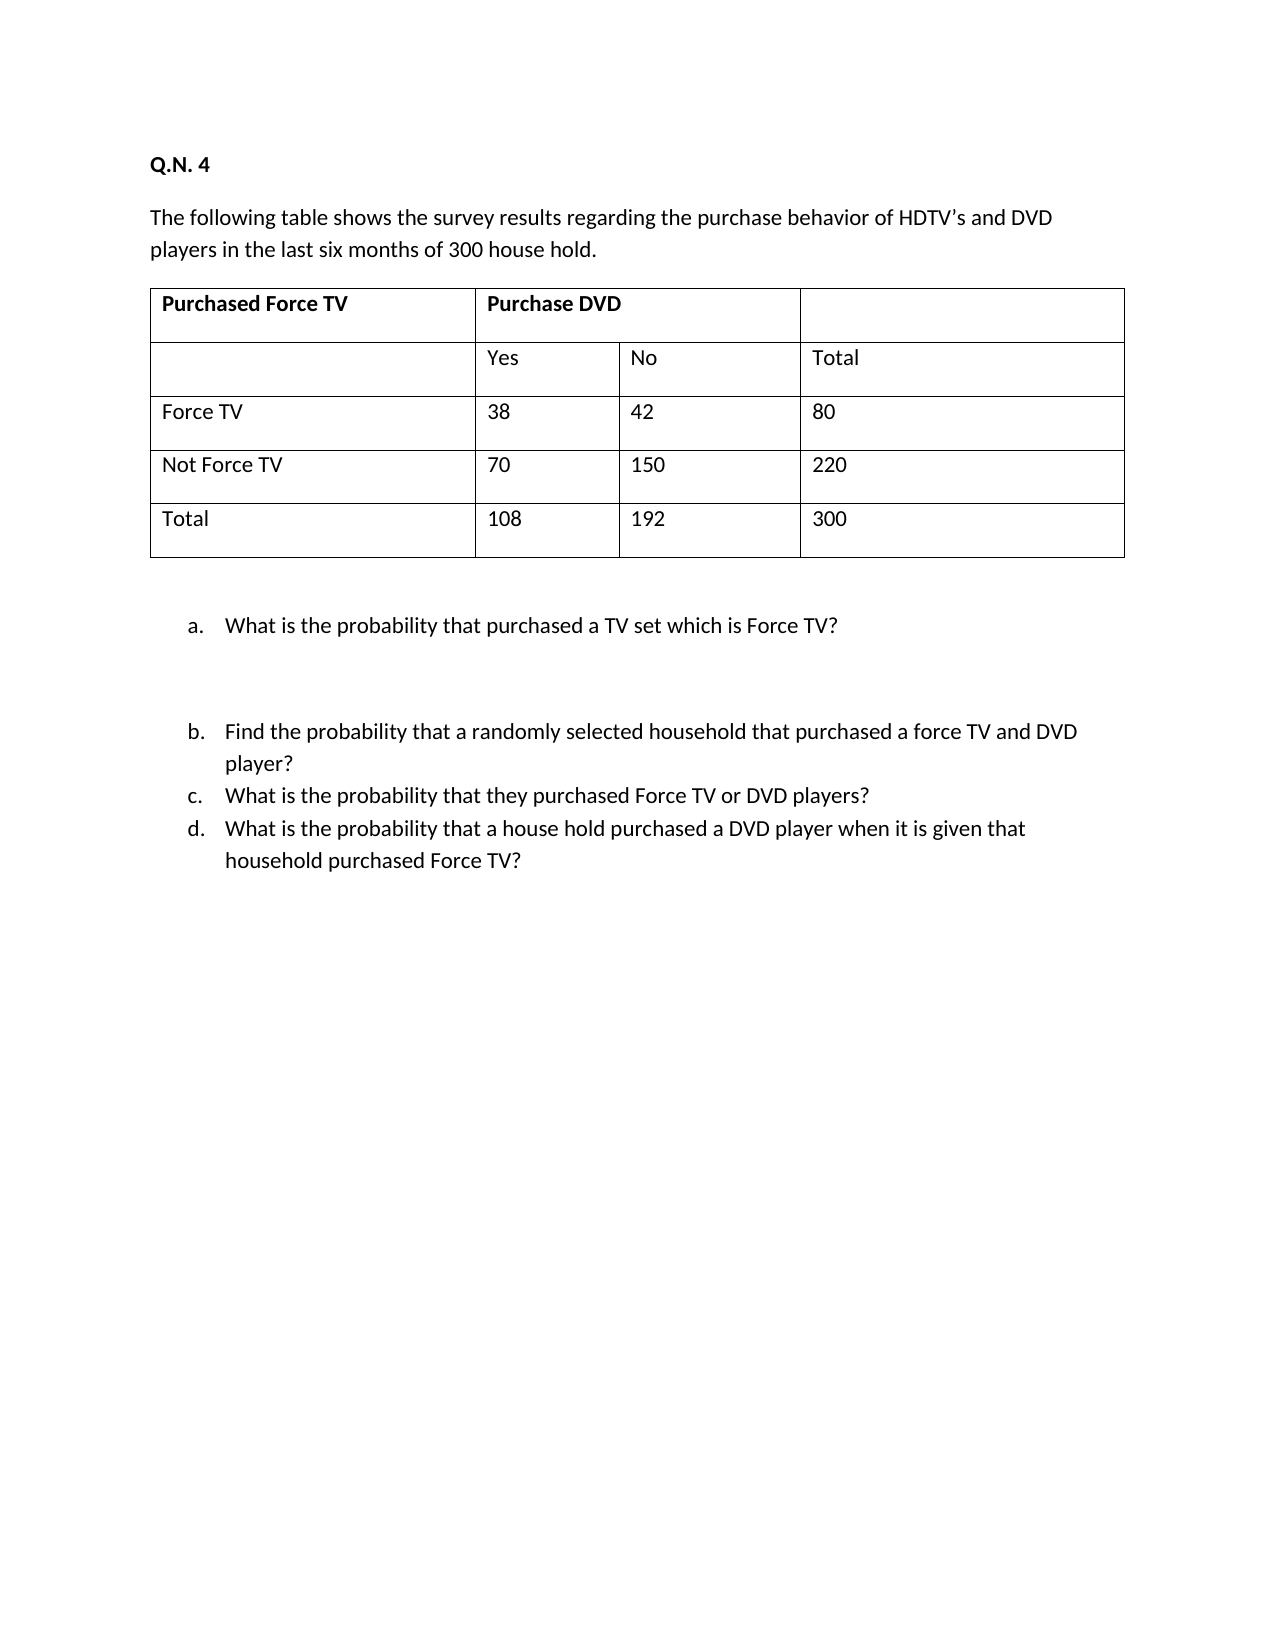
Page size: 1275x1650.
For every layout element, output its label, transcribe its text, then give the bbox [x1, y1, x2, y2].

list Find the probability that a randomly selected household that purchased a force TV and DVD player? [187, 717, 1125, 777]
table_cell [151, 343, 475, 396]
list What is the probability that purchased a TV set which is Force TV? [187, 611, 1125, 639]
table_header Purchase DVD [476, 289, 800, 342]
table_cell Total [801, 343, 1124, 396]
table_cell Force TV [151, 397, 475, 449]
table_cell 42 [620, 397, 800, 449]
table_cell 38 [476, 397, 619, 449]
table_cell Total [151, 504, 475, 557]
table_cell 300 [801, 504, 1124, 557]
list What is the probability that a house hold purchased a DVD player when it is given that household purchased Force TV? [187, 814, 1125, 874]
text Q.N. 4 [150, 150, 1125, 178]
table_header [801, 289, 1124, 342]
table_cell 220 [801, 451, 1124, 503]
table_cell 150 [620, 451, 800, 503]
table_cell 80 [801, 397, 1124, 449]
table_cell Yes [476, 343, 619, 396]
table_header Purchased Force TV [151, 289, 475, 342]
list What is the probability that they purchased Force TV or DVD players? [187, 781, 1125, 809]
table_cell Not Force TV [151, 451, 475, 503]
table_cell 108 [476, 504, 619, 557]
table_cell No [620, 343, 800, 396]
table_cell 70 [476, 451, 619, 503]
table_cell 192 [620, 504, 800, 557]
text The following table shows the survey results regarding the purchase behavior of HDTV’s and DVD players in the last six months of 300 house hold. [150, 203, 1125, 263]
